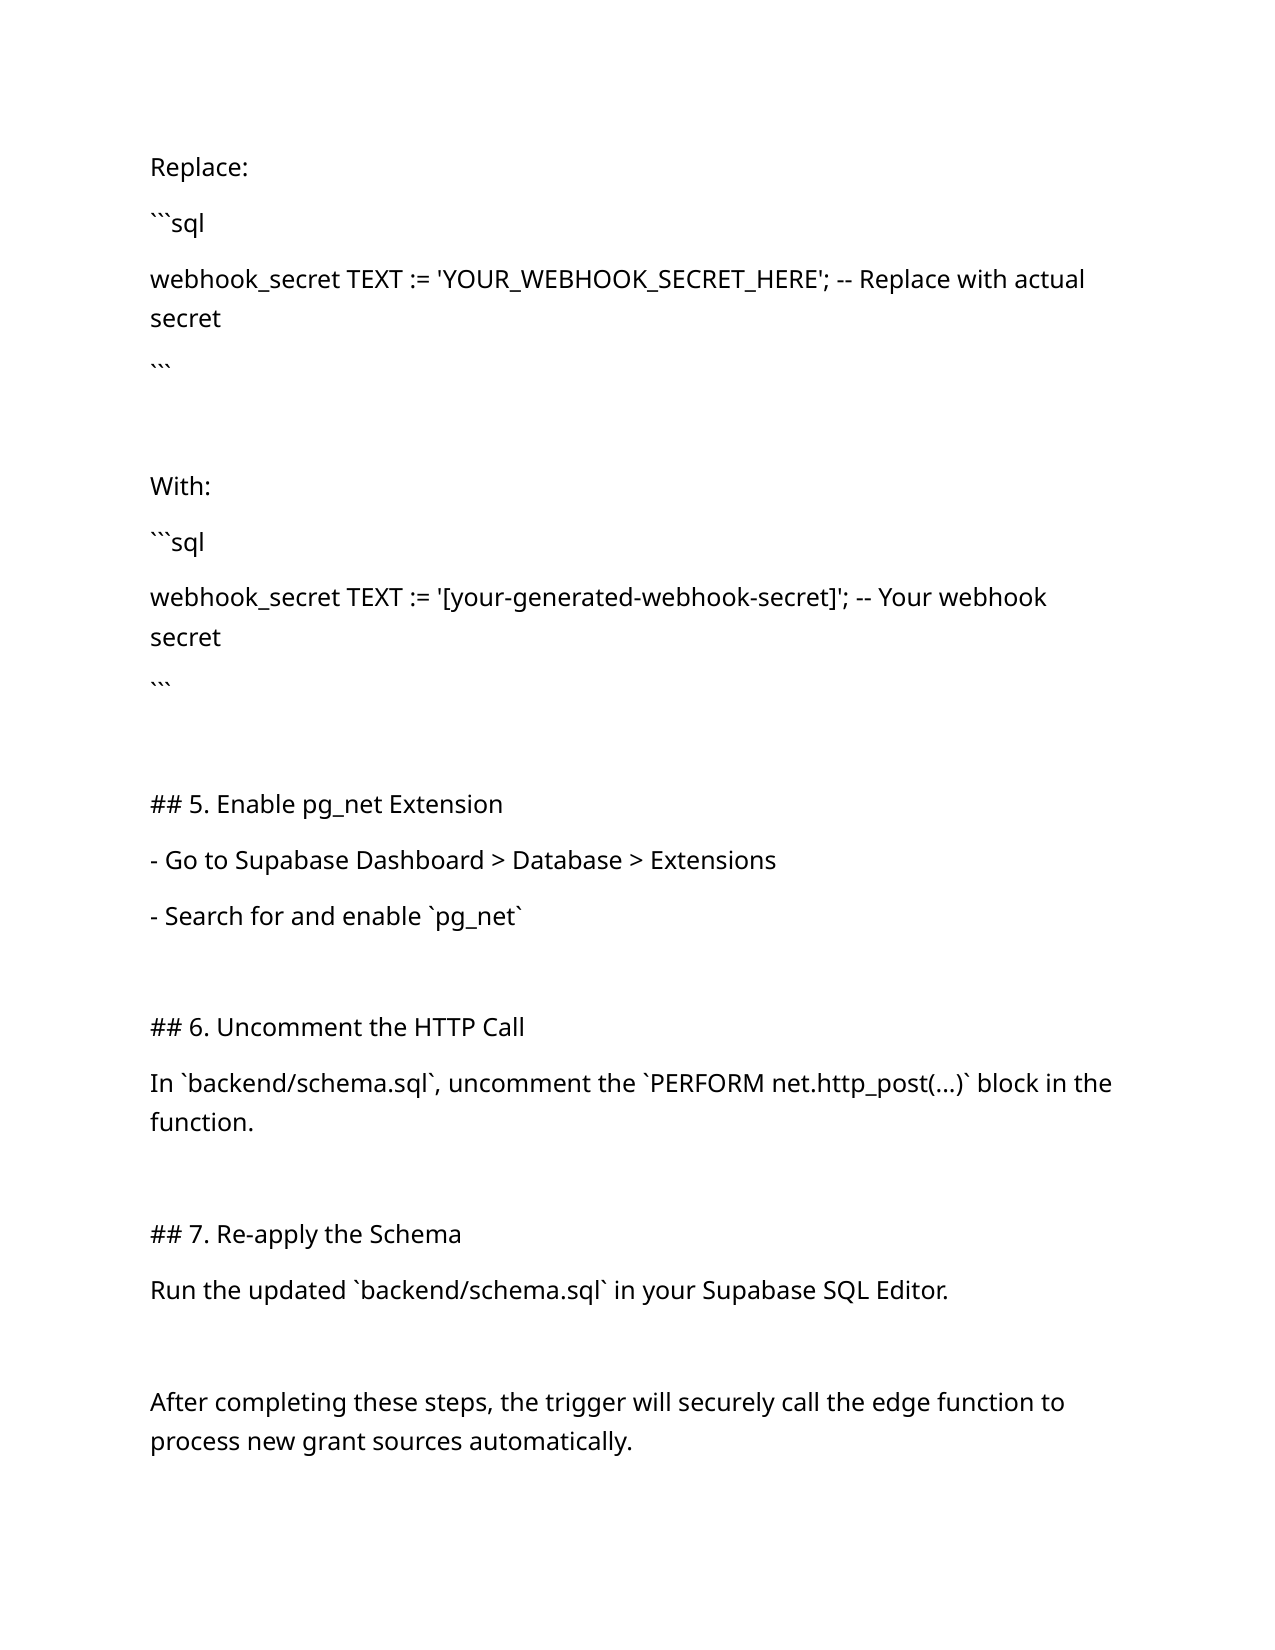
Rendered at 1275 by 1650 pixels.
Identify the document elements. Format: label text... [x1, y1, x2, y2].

text ``` [150, 675, 1125, 709]
text ```sql [150, 206, 1125, 240]
text After completing these steps, the trigger will securely call the edge function to process new grant sources automatically. [150, 1384, 1125, 1457]
text ```sql [150, 524, 1125, 558]
text ## 7. Re-apply the Schema [150, 1217, 1125, 1251]
text In `backend/schema.sql`, uncomment the `PERFORM net.http_post(...)` block in the function. [150, 1066, 1125, 1139]
text With: [150, 468, 1125, 502]
text ## 5. Enable pg_net Extension [150, 787, 1125, 821]
text ## 6. Uncomment the HTTP Call [150, 1010, 1125, 1044]
text Replace: [150, 150, 1125, 184]
text Run the updated `backend/schema.sql` in your Supabase SQL Editor. [150, 1272, 1125, 1307]
text - Go to Supabase Dashboard > Database > Extensions [150, 842, 1125, 877]
text webhook_secret TEXT := 'YOUR_WEBHOOK_SECRET_HERE'; -- Replace with actual secret [150, 262, 1125, 335]
text webhook_secret TEXT := '[your-generated-webhook-secret]'; -- Your webhook secret [150, 580, 1125, 653]
text ``` [150, 357, 1125, 391]
text - Search for and enable `pg_net` [150, 898, 1125, 932]
